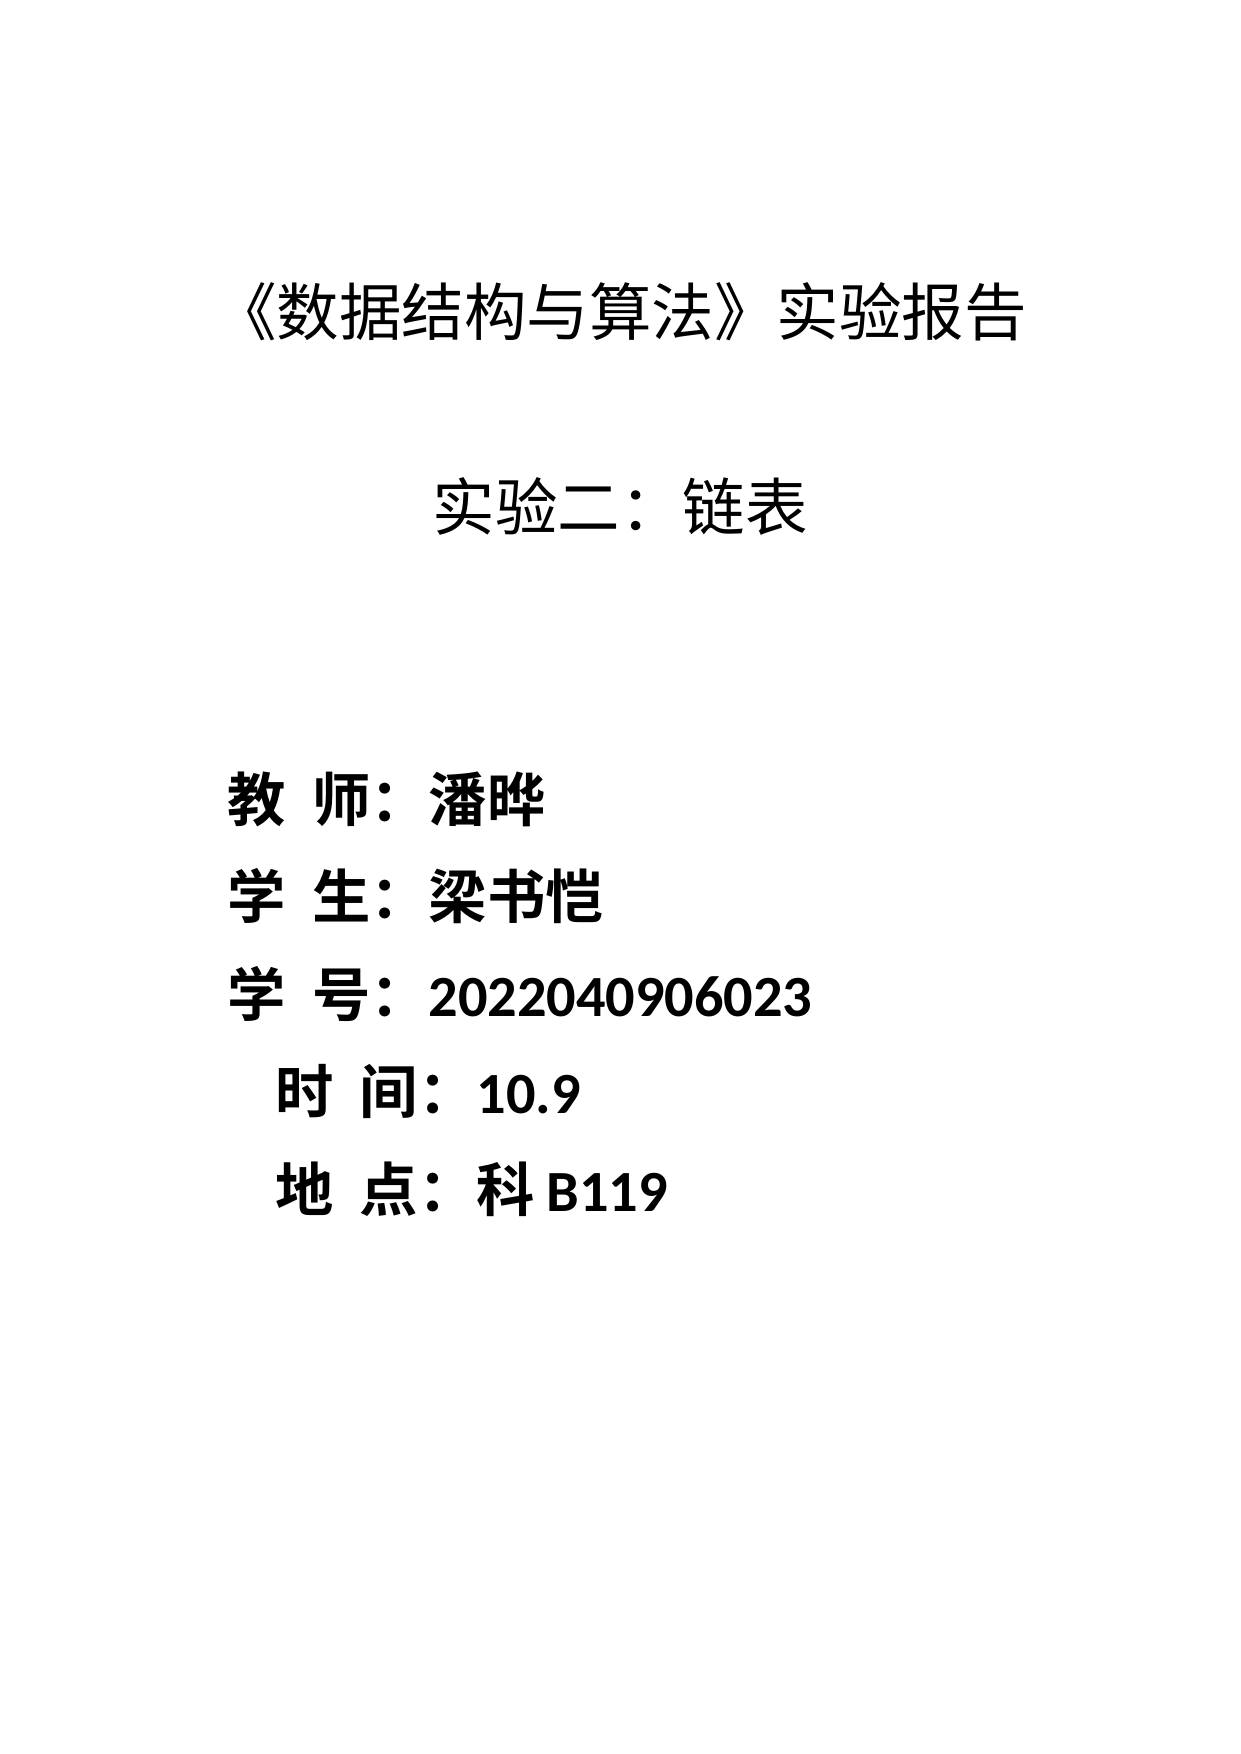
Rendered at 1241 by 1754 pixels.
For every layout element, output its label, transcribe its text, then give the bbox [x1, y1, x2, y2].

text 地 点：科B119 [231, 1137, 1053, 1234]
text 《数据结构与算法》实验报告 [187, 259, 1053, 357]
text 学 号：2022040906023 [187, 942, 1053, 1039]
text 时 间：10.9 [231, 1039, 1053, 1137]
text 实验二：链表 [187, 454, 1053, 552]
text 学 生：梁书恺 [187, 844, 1053, 942]
text 教 师：潘晔 [187, 747, 1053, 844]
